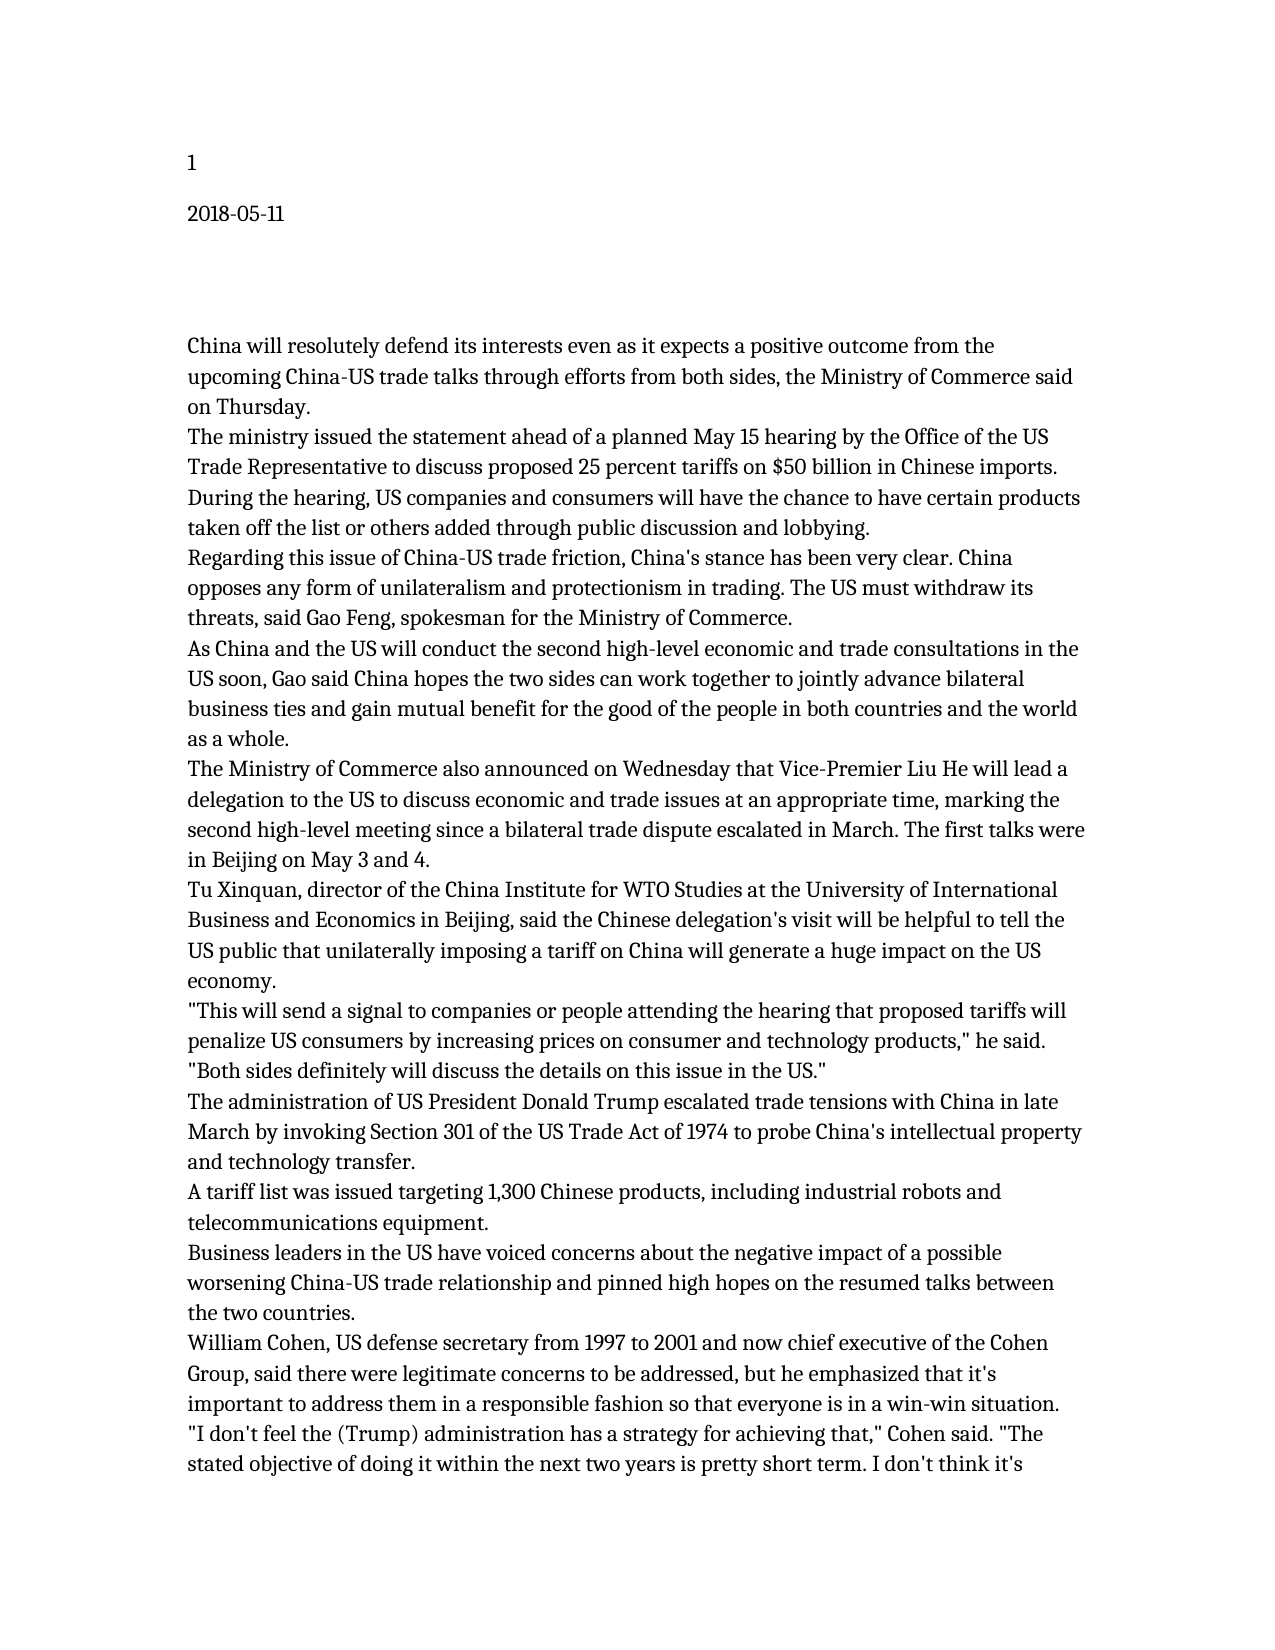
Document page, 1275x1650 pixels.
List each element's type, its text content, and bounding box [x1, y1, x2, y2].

text 1 [187, 150, 1087, 176]
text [187, 303, 1087, 1477]
text 2018-05-11 [187, 201, 1087, 227]
